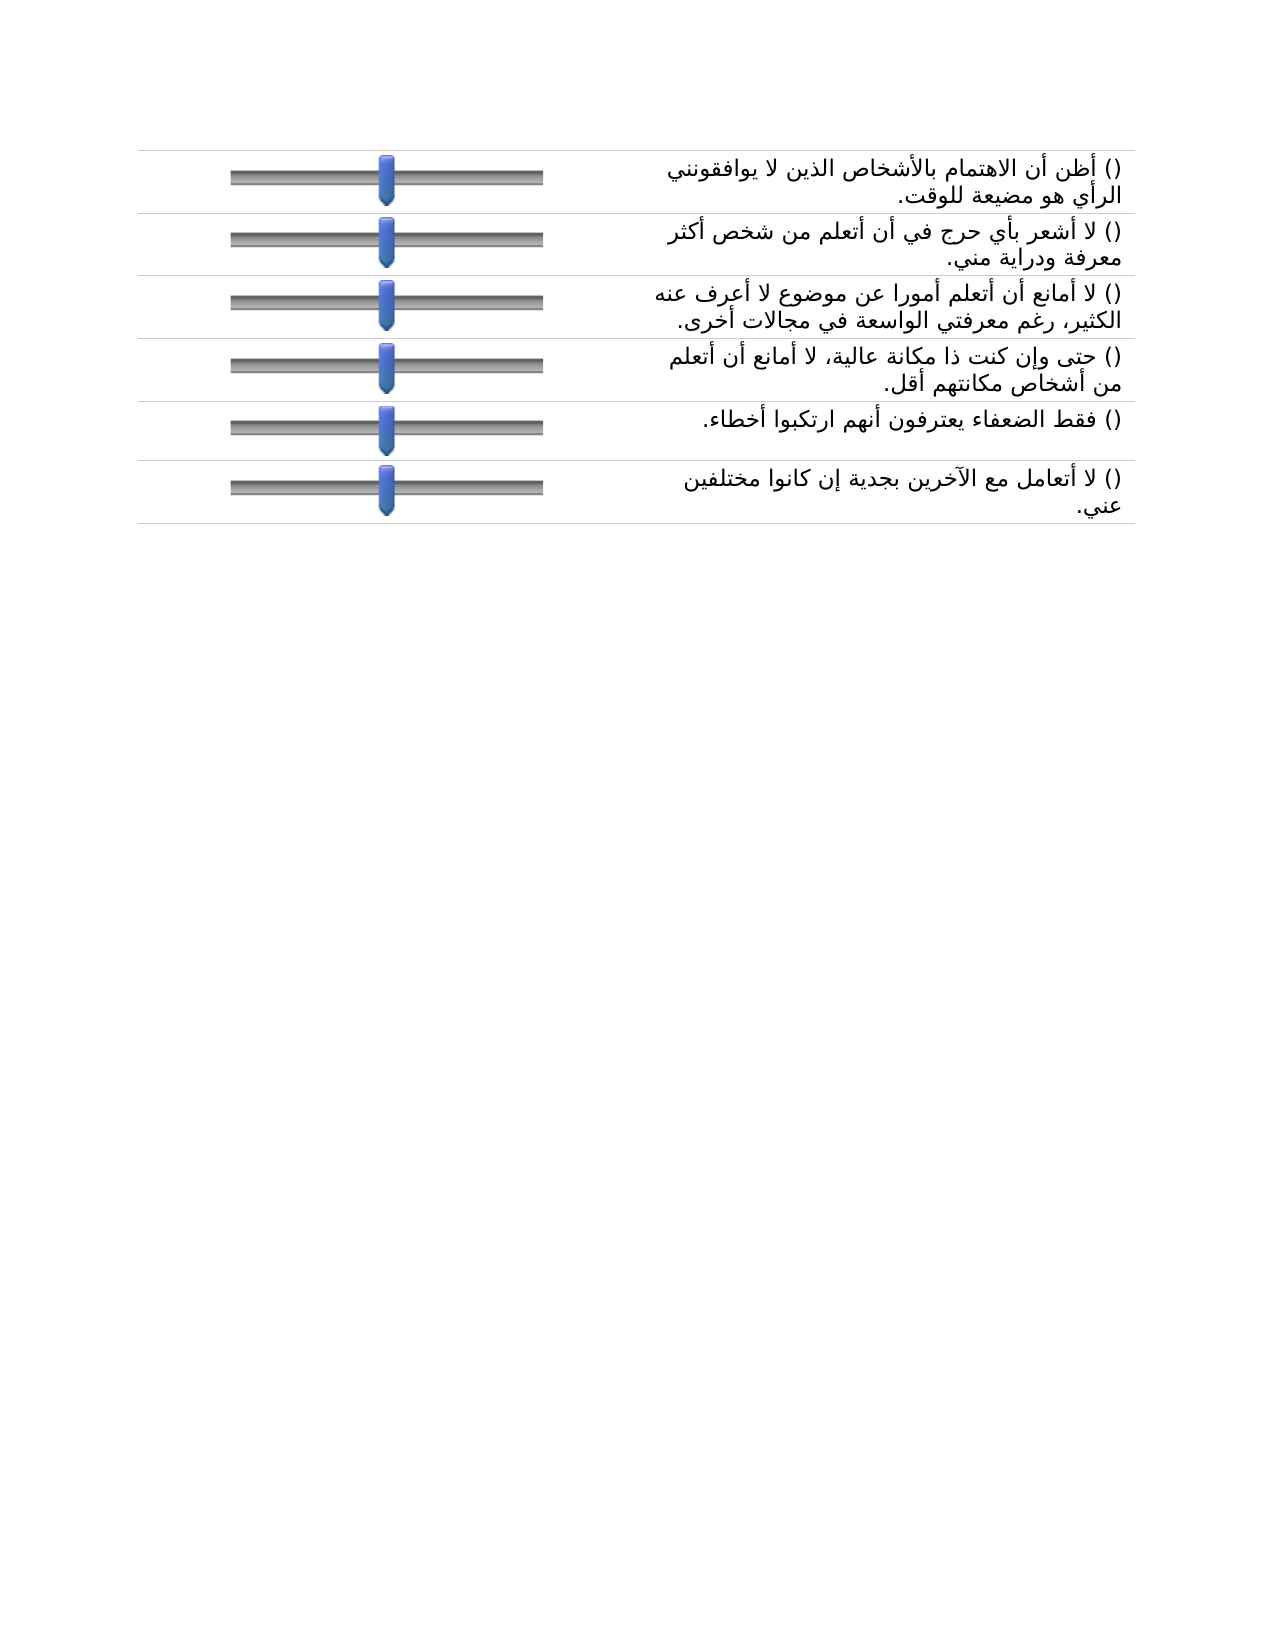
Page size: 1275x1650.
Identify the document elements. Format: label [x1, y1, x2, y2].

picture [230, 217, 544, 268]
picture [230, 406, 544, 456]
picture [230, 280, 544, 331]
picture [230, 155, 544, 206]
picture [230, 465, 544, 516]
picture [230, 343, 544, 394]
